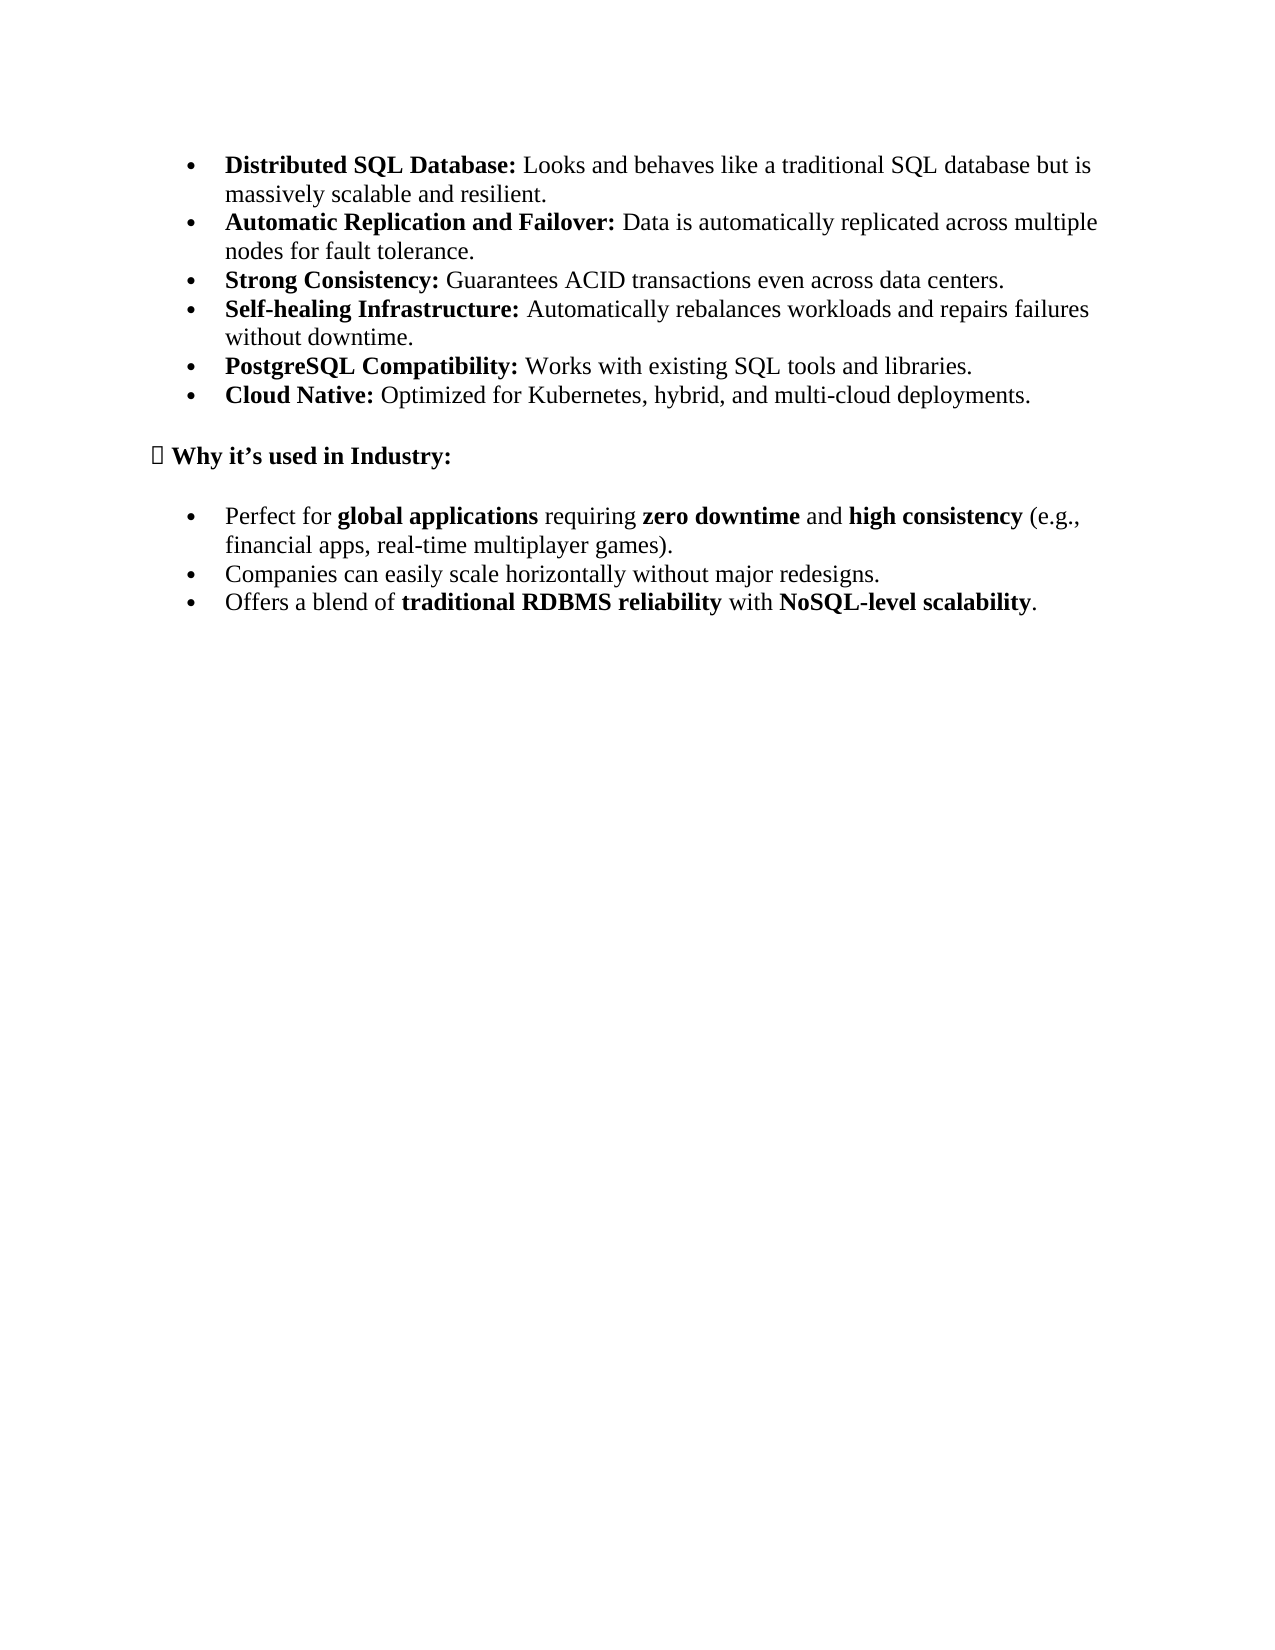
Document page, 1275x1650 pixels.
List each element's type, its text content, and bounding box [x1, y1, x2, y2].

list Companies can easily scale horizontally without major redesigns. [187, 559, 1125, 587]
text ✅ Why it’s used in Industry: [150, 438, 1125, 472]
list PostgreSQL Compatibility: Works with existing SQL tools and libraries. [187, 351, 1125, 380]
list Cloud Native: Optimized for Kubernetes, hybrid, and multi-cloud deployments. [187, 380, 1125, 409]
list Self-healing Infrastructure: Automatically rebalances workloads and repairs failures without downtime. [187, 294, 1125, 351]
list Perfect for global applications requiring zero downtime and high consistency (e.g., financial apps, real-time multiplayer games). [187, 501, 1125, 559]
list Distributed SQL Database: Looks and behaves like a traditional SQL database but is massively scalable and resilient. [187, 150, 1125, 207]
list Automatic Replication and Failover: Data is automatically replicated across multiple nodes for fault tolerance. [187, 207, 1125, 265]
list Strong Consistency: Guarantees ACID transactions even across data centers. [187, 265, 1125, 294]
list Offers a blend of traditional RDBMS reliability with NoSQL-level scalability. [187, 587, 1125, 616]
